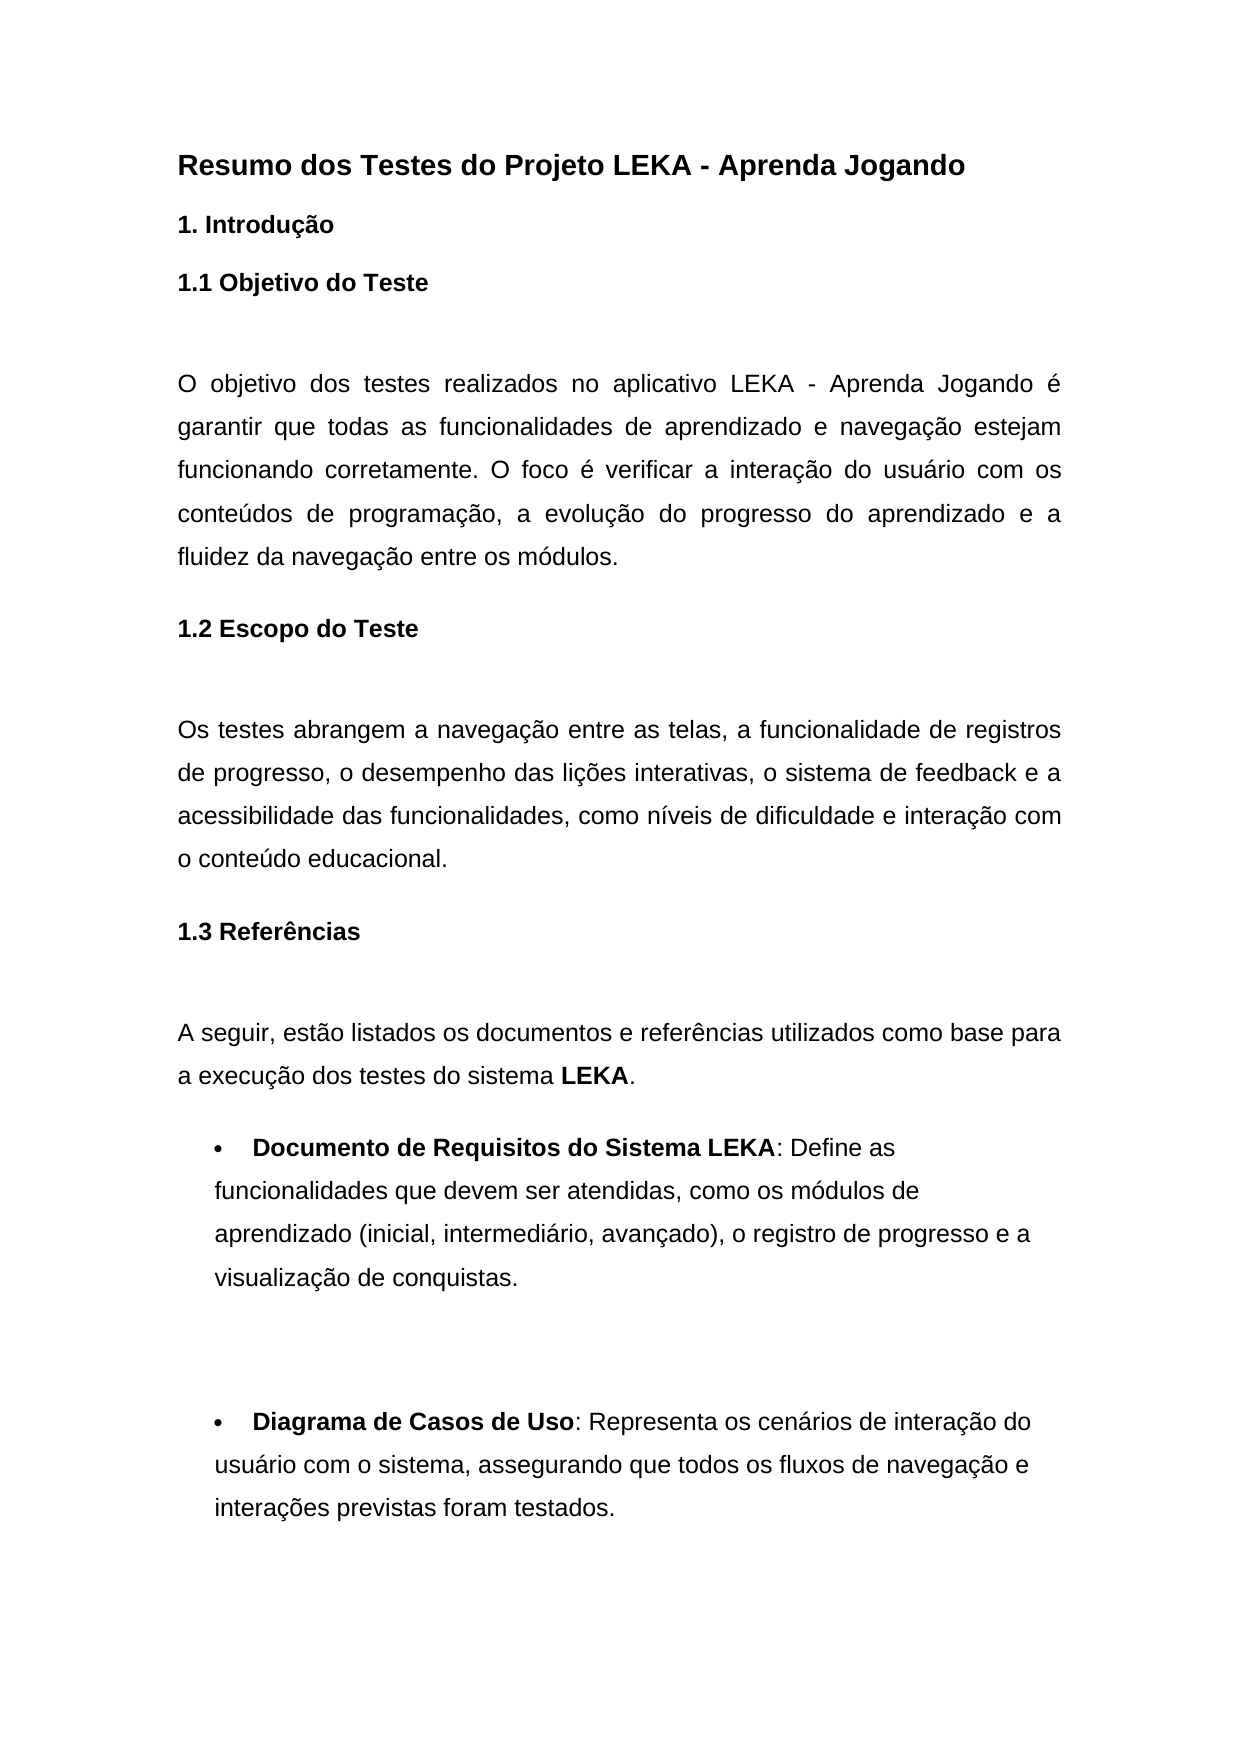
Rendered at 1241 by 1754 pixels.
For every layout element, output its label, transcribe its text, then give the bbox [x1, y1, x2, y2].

text O objetivo dos testes realizados no aplicativo LEKA - Aprenda Jogando é garantir que todas as funcionalidades de aprendizado e navegação estejam funcionando corretamente. O foco é verificar a interação do usuário com os conteúdos de programação, a evolução do progresso do aprendizado e a fluidez da navegação entre os módulos. [177, 326, 1063, 571]
text Os testes abrangem a navegação entre as telas, a funcionalidade de registros de progresso, o desempenho das lições interativas, o sistema de feedback e a acessibilidade das funcionalidades, como níveis de dificuldade e interação com o conteúdo educacional. [177, 672, 1063, 873]
list Diagrama de Casos de Uso: Representa os cenários de interação do usuário com o sistema, assegurando que todos os fluxos de navegação e interações previstas foram testados. [214, 1407, 1063, 1522]
text 1.3 Referências [177, 917, 1063, 946]
text Resumo dos Testes do Projeto LEKA - Aprenda Jogando [177, 148, 1063, 181]
text A seguir, estão listados os documentos e referências utilizados como base para a execução dos testes do sistema LEKA. [177, 975, 1063, 1090]
text 1.2 Escopo do Teste [177, 614, 1063, 643]
text 1. Introdução [177, 210, 1063, 239]
text 1.1 Objetivo do Teste [177, 268, 1063, 297]
list Documento de Requisitos do Sistema LEKA: Define as funcionalidades que devem ser atendidas, como os módulos de aprendizado (inicial, intermediário, avançado), o registro de progresso e a visualização de conquistas. [214, 1133, 1063, 1291]
